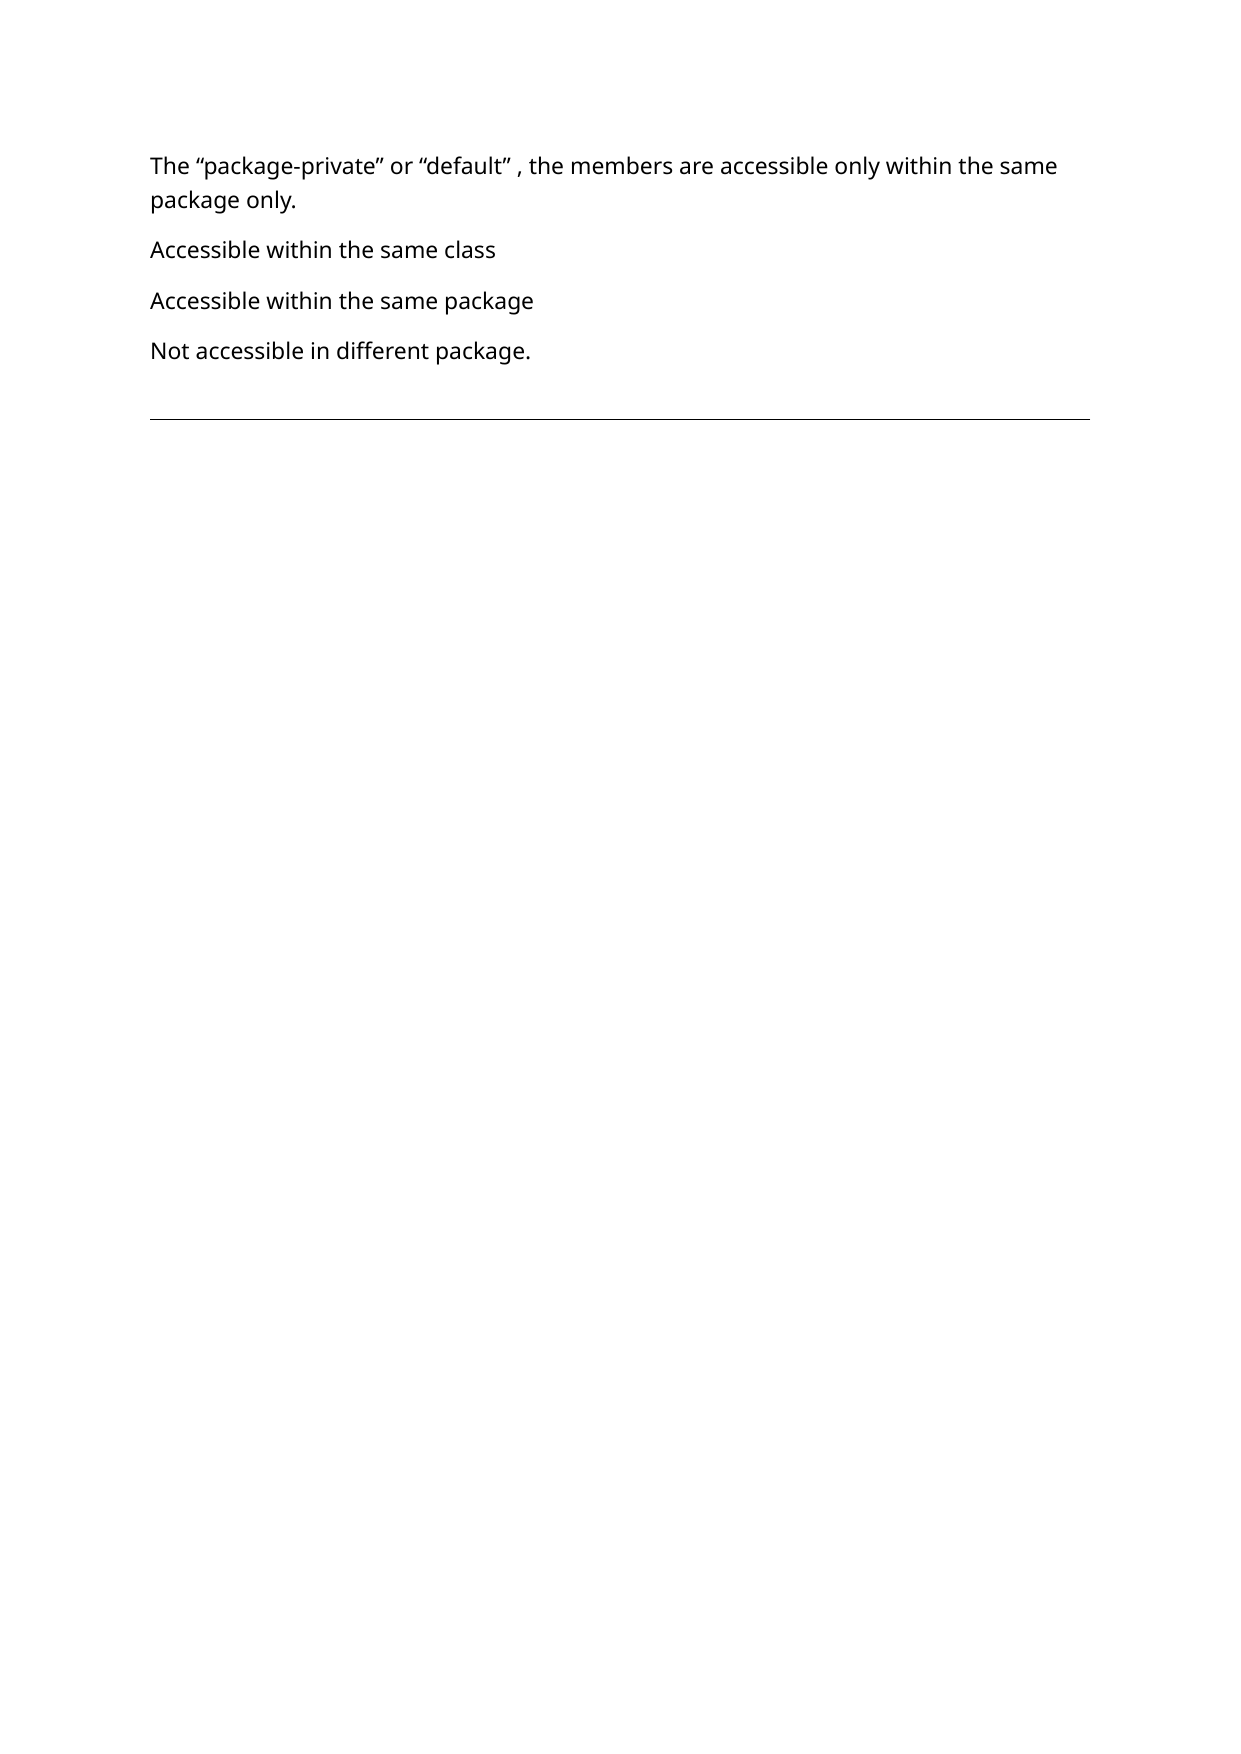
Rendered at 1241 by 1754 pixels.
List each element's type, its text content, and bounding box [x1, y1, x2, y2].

text Not accessible in different package. [150, 335, 1090, 366]
text The “package-private” or “default” , the members are accessible only within the same package only. [150, 150, 1090, 215]
text Accessible within the same package [150, 284, 1090, 316]
text Accessible within the same class [150, 234, 1090, 265]
